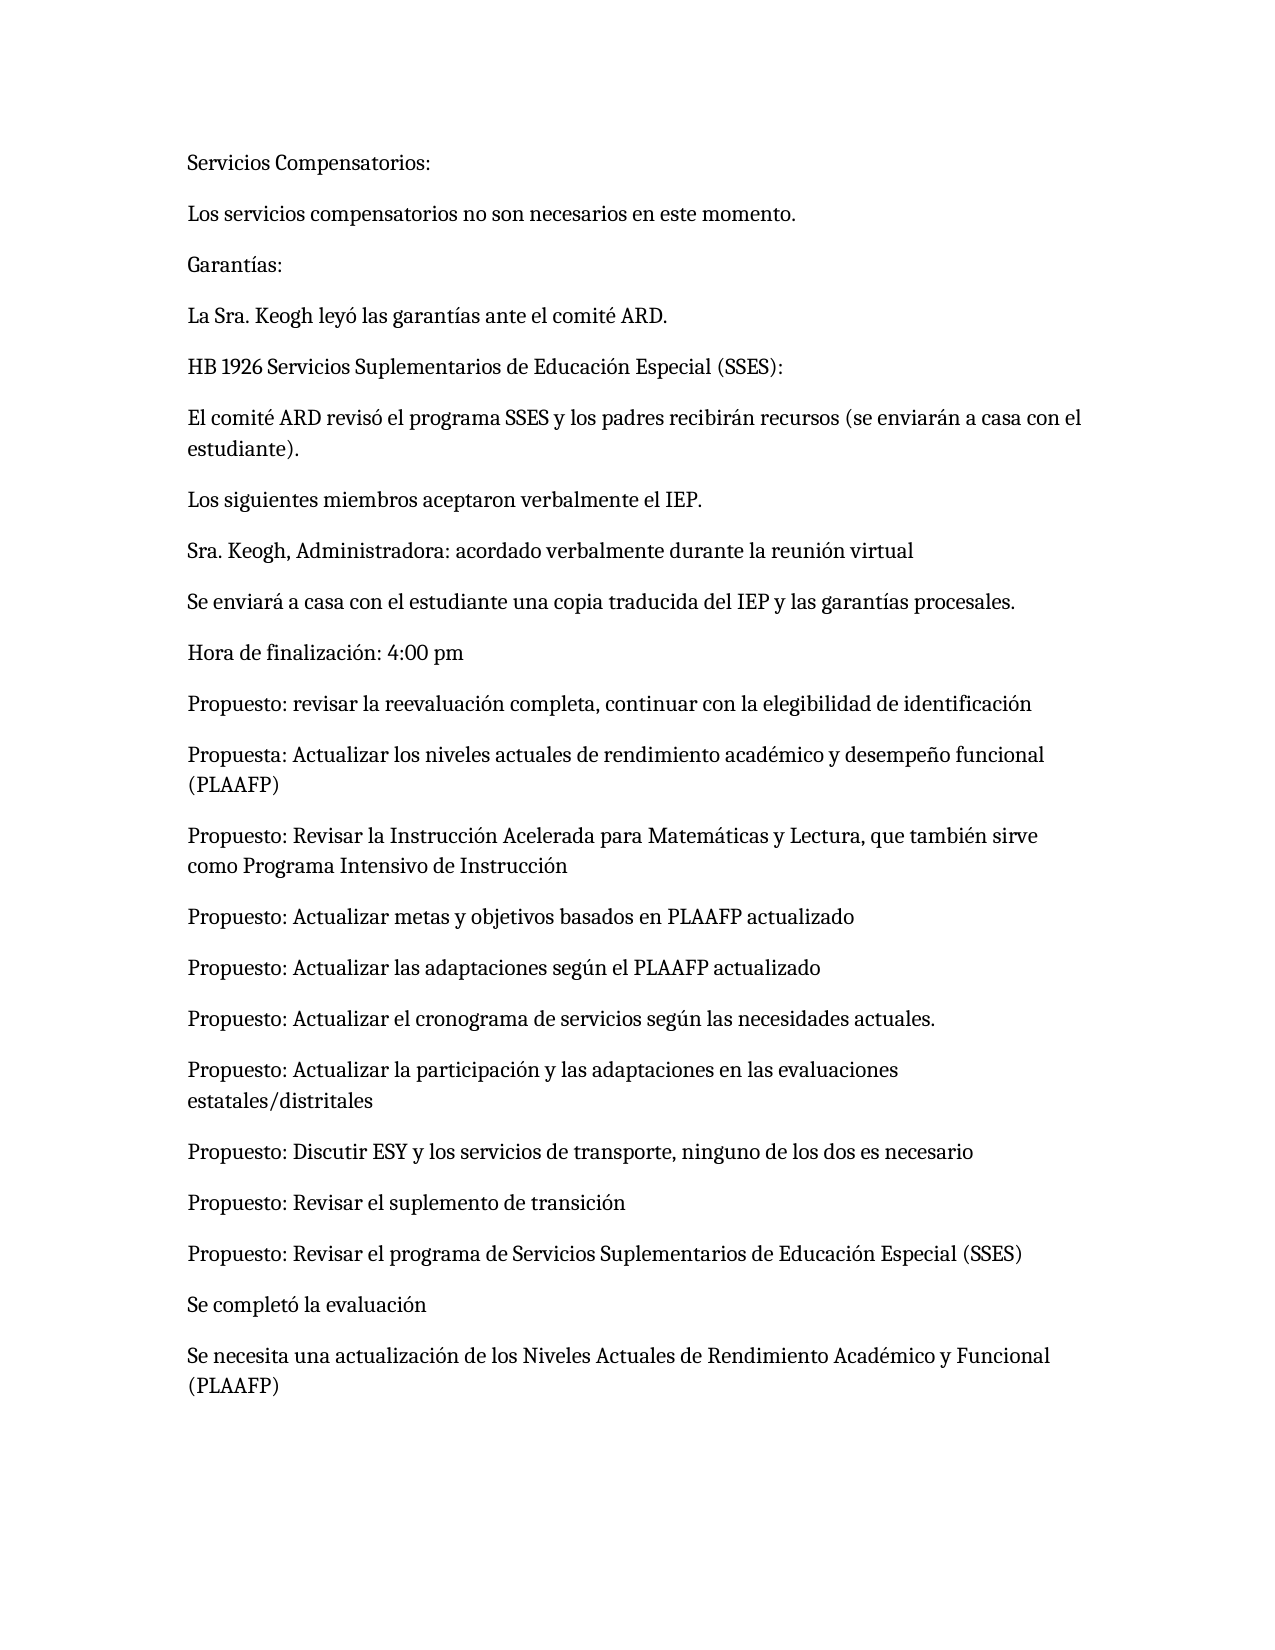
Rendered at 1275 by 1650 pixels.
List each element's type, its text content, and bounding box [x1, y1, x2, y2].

text Se enviará a casa con el estudiante una copia traducida del IEP y las garantías procesales. [187, 588, 1087, 615]
text Garantías: [187, 252, 1087, 278]
text Propuesto: Revisar el suplemento de transición [187, 1189, 1087, 1216]
text El comité ARD revisó el programa SSES y los padres recibirán recursos (se enviarán a casa con el estudiante). [187, 405, 1087, 462]
text Propuesto: Discutir ESY y los servicios de transporte, ninguno de los dos es necesario [187, 1138, 1087, 1165]
text Propuesto: Actualizar la participación y las adaptaciones en las evaluaciones estatales/distritales [187, 1057, 1087, 1114]
text Propuesto: Actualizar las adaptaciones según el PLAAFP actualizado [187, 955, 1087, 982]
text Propuesto: Actualizar metas y objetivos basados ​​en PLAAFP actualizado [187, 904, 1087, 931]
text Propuesto: Actualizar el cronograma de servicios según las necesidades actuales. [187, 1006, 1087, 1033]
text Se necesita una actualización de los Niveles Actuales de Rendimiento Académico y Funcional (PLAAFP) [187, 1343, 1087, 1399]
text Propuesto: Revisar el programa de Servicios Suplementarios de Educación Especial (SSES) [187, 1241, 1087, 1267]
text Sra. Keogh, Administradora: acordado verbalmente durante la reunión virtual [187, 537, 1087, 564]
text Propuesto: revisar la reevaluación completa, continuar con la elegibilidad de identificación [187, 691, 1087, 717]
text La Sra. Keogh leyó las garantías ante el comité ARD. [187, 303, 1087, 329]
text Propuesto: Revisar la Instrucción Acelerada para Matemáticas y Lectura, que también sirve como Programa Intensivo de Instrucción [187, 823, 1087, 879]
text Los siguientes miembros aceptaron verbalmente el IEP. [187, 486, 1087, 513]
text Se completó la evaluación [187, 1292, 1087, 1318]
text Servicios Compensatorios: [187, 150, 1087, 176]
text Los servicios compensatorios no son necesarios en este momento. [187, 201, 1087, 227]
text Hora de finalización: 4:00 pm [187, 639, 1087, 666]
text HB 1926 Servicios Suplementarios de Educación Especial (SSES): [187, 354, 1087, 381]
text Propuesta: Actualizar los niveles actuales de rendimiento académico y desempeño funcional (PLAAFP) [187, 742, 1087, 798]
